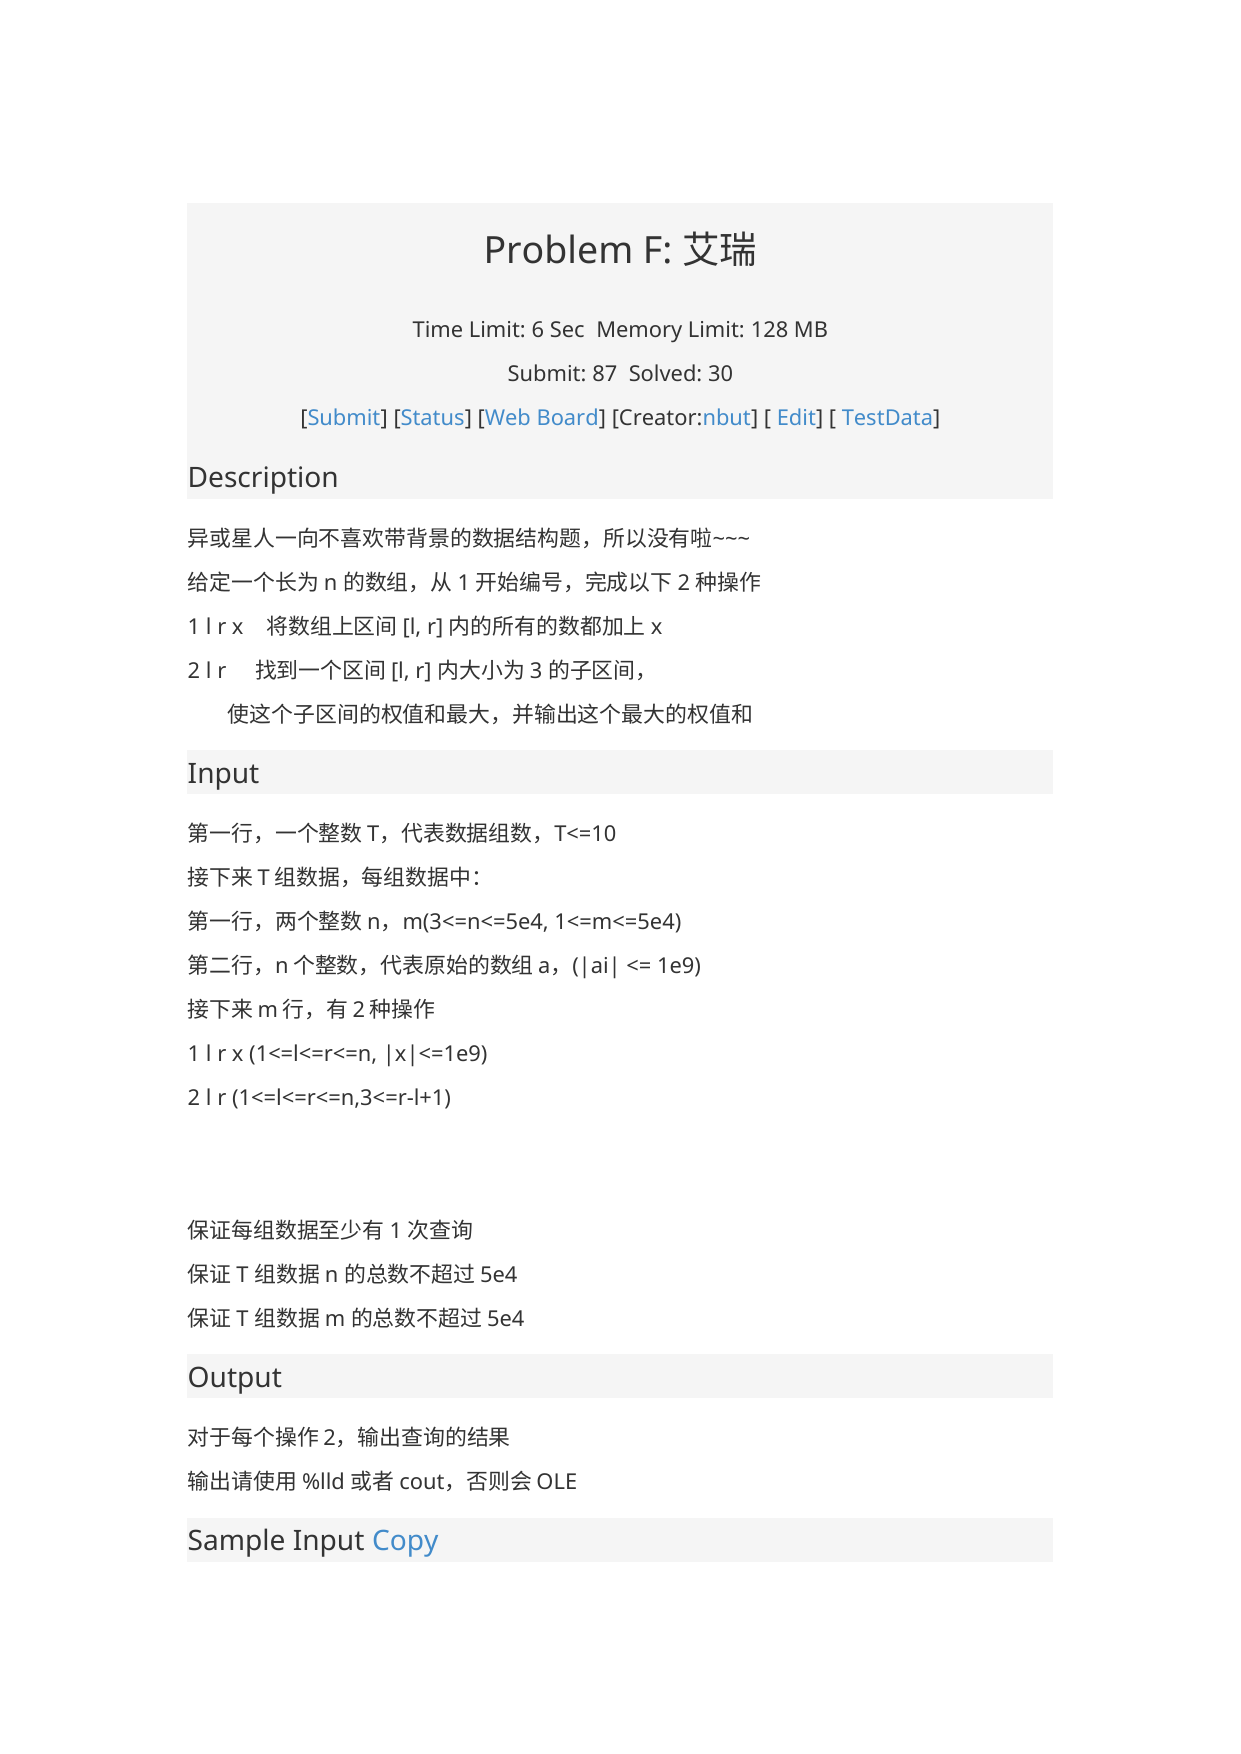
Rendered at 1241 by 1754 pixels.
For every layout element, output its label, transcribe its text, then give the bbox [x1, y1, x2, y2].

text 对于每个操作2，输出查询的结果 输出请使用 %lld 或者 cout，否则会OLE [187, 1414, 1053, 1502]
text Problem F: 艾瑞 [187, 203, 1053, 291]
text Time Limit: 6 Sec Memory Limit: 128 MB Submit: 87 Solved: 30 [Submit] [Status] [Web Board] [Creator:nbut] [ Edit] [ TestData] [187, 307, 1053, 439]
text 保证每组数据至少有 1 次查询 保证 T 组数据 n 的总数不超过 5e4 保证 T 组数据 m 的总数不超过 5e4 [187, 1207, 1053, 1339]
text Description [187, 455, 1053, 499]
text Sample Input Copy [187, 1518, 1053, 1562]
text Output [187, 1354, 1053, 1398]
text Input [187, 750, 1053, 794]
text 异或星人一向不喜欢带背景的数据结构题，所以没有啦~~~ 给定一个长为 n 的数组，从 1 开始编号，完成以下 2 种操作 1 l r x 将数组上区间 [l, r] 内的所有的数都加上 x 2 l r 找到一个区间 [l, r] 内大小为 3 的子区间， 使这个子区间的权值和最大，并输出这个最大的权值和 [187, 514, 1053, 735]
text 第一行，一个整数T，代表数据组数，T<=10 接下来T组数据，每组数据中： 第一行，两个整数n，m(3<=n<=5e4, 1<=m<=5e4) 第二行，n个整数，代表原始的数组a，(|ai| <= 1e9) 接下来m行，有2种操作 1 l r x (1<=l<=r<=n, |x|<=1e9) 2 l r (1<=l<=r<=n,3<=r-l+1) [187, 810, 1053, 1163]
